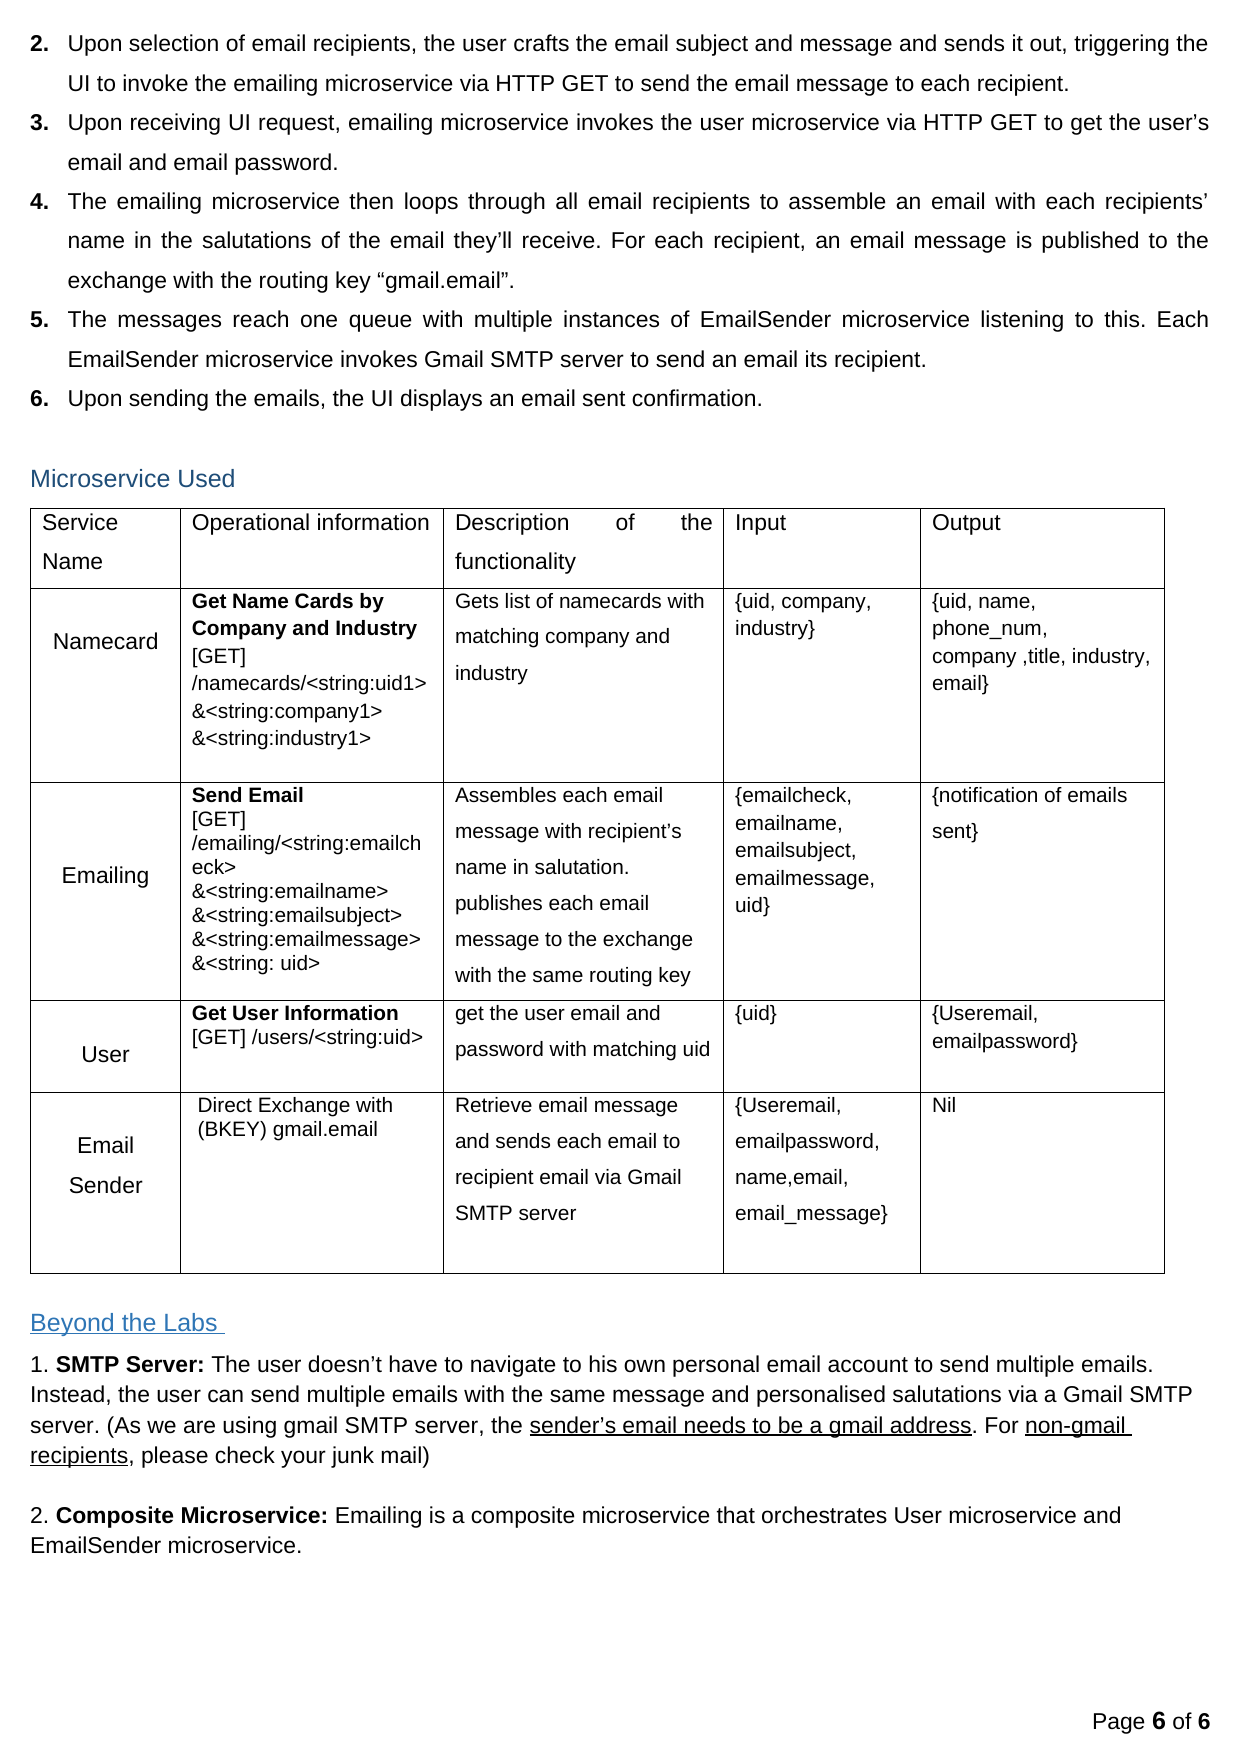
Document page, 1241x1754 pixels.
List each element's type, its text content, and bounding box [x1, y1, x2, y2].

list Upon selection of email recipients, the user crafts the email subject and message and sends it out, triggering the UI to invoke the emailing microservice via HTTP GET to send the email message to each recipient. [30, 30, 1210, 96]
table_header Input [724, 509, 920, 587]
table_cell {emailcheck, emailname, emailsubject, emailmessage, uid} [724, 783, 920, 1000]
table_cell Namecard [31, 589, 180, 782]
table_cell {notification of emails sent} [921, 783, 1164, 1000]
list The messages reach one queue with multiple instances of EmailSender microservice listening to this. Each EmailSender microservice invokes Gmail SMTP server to send an email its recipient. [30, 306, 1210, 372]
text 1. SMTP Server: The user doesn’t have to navigate to his own personal email account to send multiple emails. Instead, the user can send multiple emails with the same message and personalised salutations via a Gmail SMTP server. (As we are using gmail SMTP server, the sender’s email needs to be a gmail address. For non-gmail recipients, please check your junk mail) [30, 1351, 1210, 1468]
table_cell Email Sender [31, 1093, 180, 1273]
table_cell {Useremail, emailpassword, name,email, email_message} [724, 1093, 920, 1273]
subtitle Beyond the Labs [30, 1308, 1210, 1337]
list Upon sending the emails, the UI displays an email sent confirmation. [30, 385, 1210, 412]
table_cell Emailing [31, 783, 180, 1000]
table_cell User [31, 1001, 180, 1092]
table_cell {Useremail, emailpassword} [921, 1001, 1164, 1092]
table_cell Direct Exchange with (BKEY) gmail.email [181, 1093, 443, 1273]
table_cell Assembles each email message with recipient’s name in salutation. publishes each email message to the exchange with the same routing key [444, 783, 723, 1000]
table_cell get the user email and password with matching uid [444, 1001, 723, 1092]
table_header Description of the functionality [444, 509, 723, 587]
list The emailing microservice then loops through all email recipients to assemble an email with each recipients’ name in the salutations of the email they’ll receive. For each recipient, an email message is published to the exchange with the routing key “gmail.email”. [30, 188, 1210, 293]
table_cell {uid, company, industry} [724, 589, 920, 782]
table_header Operational information [181, 509, 443, 587]
table_cell Get User Information [GET] /users/<string:uid> [181, 1001, 443, 1092]
table_cell {uid} [724, 1001, 920, 1092]
text 2. Composite Microservice: Emailing is a composite microservice that orchestrates User microservice and EmailSender microservice. [30, 1502, 1210, 1559]
table_cell Get Name Cards by Company and Industry [GET] /namecards/<string:uid1>&<string:company1> &<string:industry1> [181, 589, 443, 782]
table_header Service Name [31, 509, 180, 587]
table_cell Gets list of namecards with matching company and industry [444, 589, 723, 782]
list Upon receiving UI request, emailing microservice invokes the user microservice via HTTP GET to get the user’s email and email password. [30, 109, 1210, 175]
subtitle Microservice Used [30, 464, 1210, 493]
table_cell Nil [921, 1093, 1164, 1273]
table_cell Send Email [GET] /emailing/<string:emailcheck> &<string:emailname> &<string:emailsubject> &<string:emailmessage> &<string: uid> [181, 783, 443, 1000]
table_cell Retrieve email message and sends each email to recipient email via Gmail SMTP server [444, 1093, 723, 1273]
table_cell {uid, name, phone_num, company ,title, industry, email} [921, 589, 1164, 782]
table_header Output [921, 509, 1164, 587]
